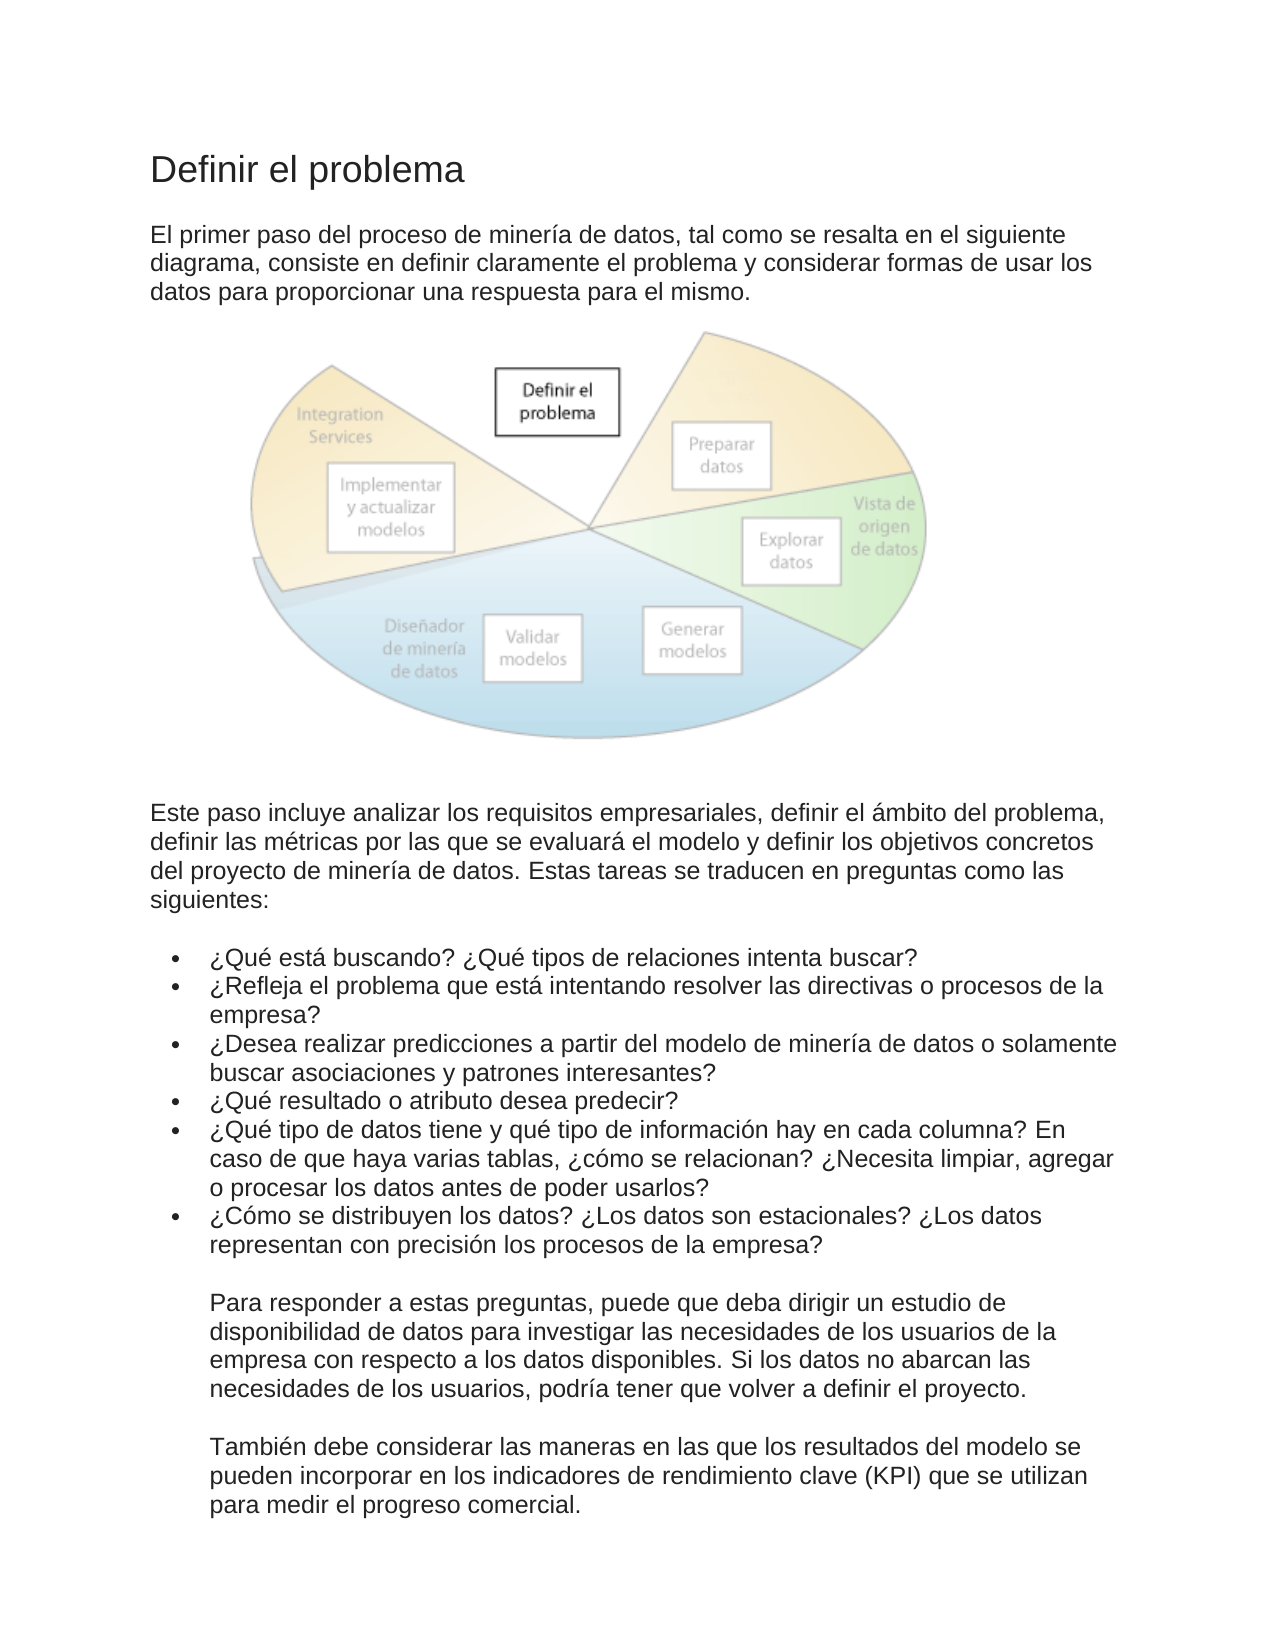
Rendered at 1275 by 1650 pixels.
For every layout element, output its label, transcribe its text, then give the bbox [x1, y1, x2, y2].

list ¿Desea realizar predicciones a partir del modelo de minería de datos o solamente buscar asociaciones y patrones interesantes? [172, 1029, 1125, 1086]
list ¿Qué está buscando? ¿Qué tipos de relaciones intenta buscar? [172, 942, 1125, 971]
list ¿Qué tipo de datos tiene y qué tipo de información hay en cada columna? En caso de que haya varias tablas, ¿cómo se relacionan? ¿Necesita limpiar, agregar o procesar los datos antes de poder usarlos? [172, 1115, 1125, 1201]
list ¿Refleja el problema que está intentando resolver las directivas o procesos de la empresa? [172, 971, 1125, 1029]
text Este paso incluye analizar los requisitos empresariales, definir el ámbito del problema, definir las métricas por las que se evaluará el modelo y definir los objetivos concretos del proyecto de minería de datos. Estas tareas se traducen en preguntas como las siguientes: [150, 798, 1125, 913]
text Para responder a estas preguntas, puede que deba dirigir un estudio de disponibilidad de datos para investigar las necesidades de los usuarios de la empresa con respecto a los datos disponibles. Si los datos no abarcan las necesidades de los usuarios, podría tener que volver a definir el proyecto. [209, 1288, 1125, 1403]
list ¿Cómo se distribuyen los datos? ¿Los datos son estacionales? ¿Los datos representan con precisión los procesos de la empresa? [172, 1201, 1125, 1259]
text Definir el problema [150, 147, 1125, 190]
list ¿Qué resultado o atributo desea predecir? [172, 1086, 1125, 1115]
text También debe considerar las maneras en las que los resultados del modelo se pueden incorporar en los indicadores de rendimiento clave (KPI) que se utilizan para medir el progreso comercial. [209, 1432, 1125, 1518]
text El primer paso del proceso de minería de datos, tal como se resalta en el siguiente diagrama, consiste en definir claramente el problema y considerar formas de usar los datos para proporcionar una respuesta para el mismo. [150, 219, 1125, 306]
picture [243, 319, 933, 744]
